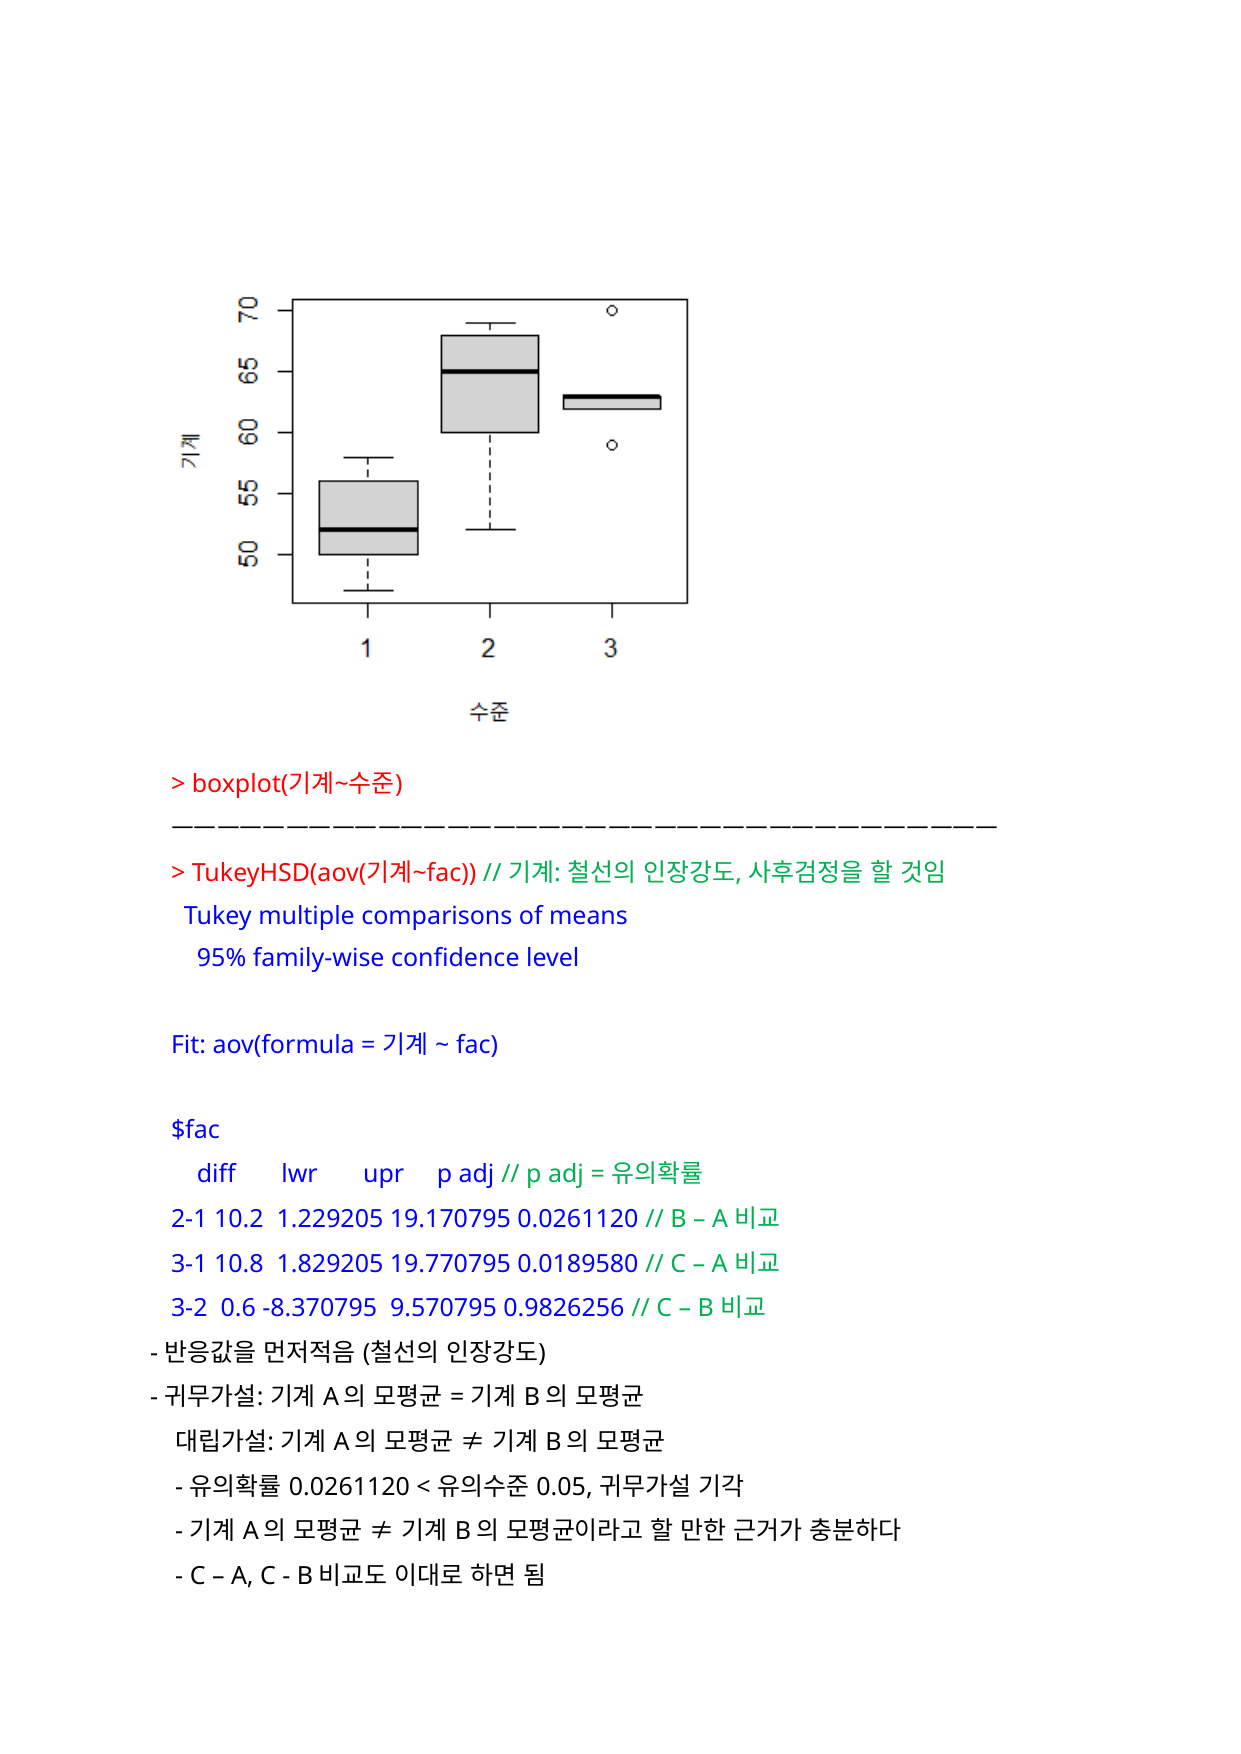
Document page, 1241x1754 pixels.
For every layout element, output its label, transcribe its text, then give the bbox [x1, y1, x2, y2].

text 3-2 0.6 -8.370795 9.570795 0.9826256 // C – B 비교 [171, 1288, 1090, 1324]
text > TukeyHSD(aov(기계~fac)) // 기계: 철선의 인장강도, 사후검정을 할 것임 [171, 853, 1090, 889]
text 대립가설: 기계 A의 모평균 ≠ 기계 B의 모평균 [150, 1421, 1090, 1458]
text - 반응값을 먼저적음 (철선의 인장강도) [150, 1332, 1090, 1368]
text - C – A, C - B비교도 이대로 하면 됨 [150, 1555, 1090, 1591]
text 3-1 10.8 1.829205 19.770795 0.0189580 // C – A 비교 [171, 1243, 1090, 1279]
picture [170, 177, 751, 756]
text - 귀무가설: 기계 A의 모평균 = 기계 B의 모평균 [150, 1377, 1090, 1413]
text 95% family-wise confidence level [171, 940, 1090, 974]
text 2-1 10.2 1.229205 19.170795 0.0261120 // B – A 비교 [171, 1198, 1090, 1235]
text > boxplot(기계~수준) [171, 764, 1090, 800]
text ㅡㅡㅡㅡㅡㅡㅡㅡㅡㅡㅡㅡㅡㅡㅡㅡㅡㅡㅡㅡㅡㅡㅡㅡㅡㅡㅡㅡㅡㅡㅡㅡㅡㅡㅡㅡ [171, 808, 1090, 844]
text - 유의확률 0.0261120 < 유의수준 0.05, 귀무가설 기각 [150, 1466, 1090, 1502]
text - 기계 A의 모평균 ≠ 기계 B의 모평균이라고 할 만한 근거가 충분하다 [150, 1511, 1090, 1547]
text Tukey multiple comparisons of means [171, 897, 1090, 931]
text $fac [171, 1112, 1090, 1146]
text Fit: aov(formula = 기계 ~ fac) [171, 1024, 1090, 1061]
text diff lwr upr p adj // p adj = 유의확률 [171, 1154, 1090, 1190]
